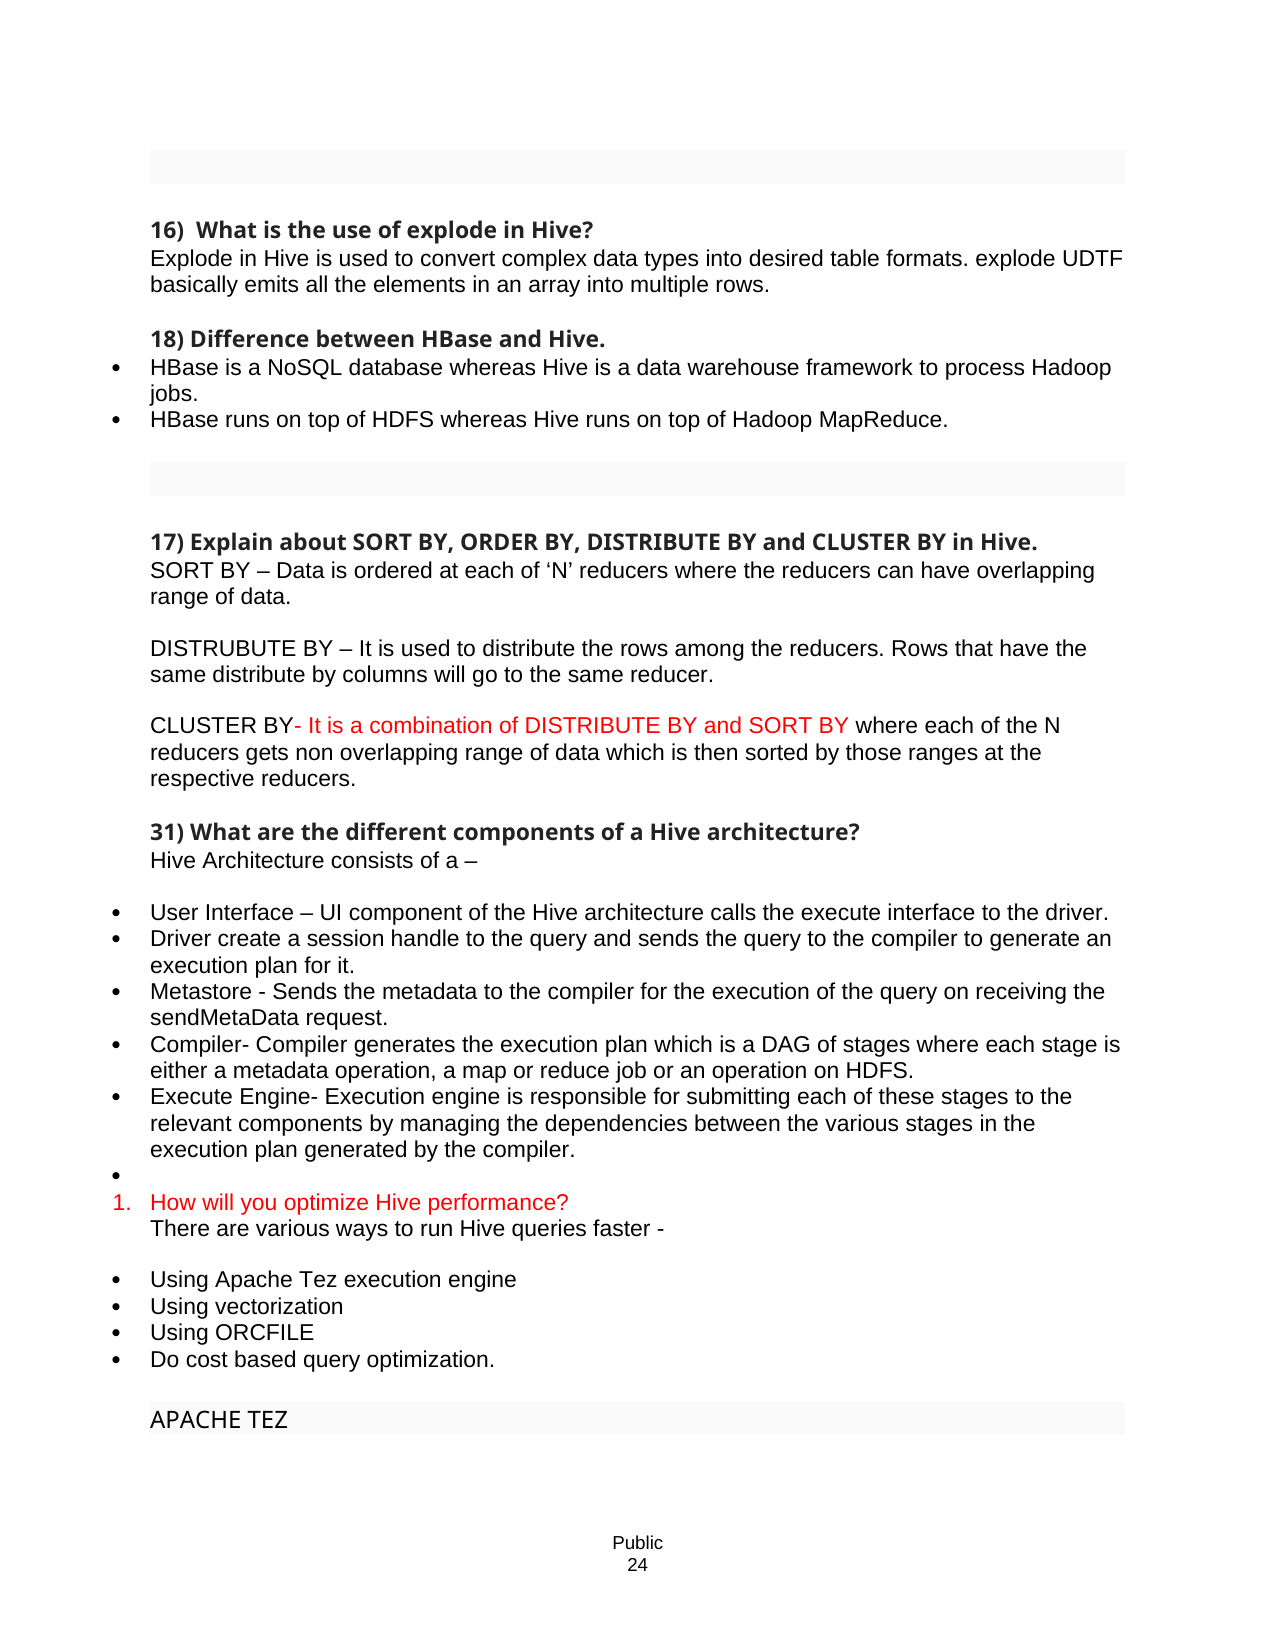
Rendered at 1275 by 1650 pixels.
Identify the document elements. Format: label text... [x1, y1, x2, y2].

list User Interface – UI component of the Hive architecture calls the execute interface to the driver. [112, 899, 1125, 925]
text APACHE TEZ [150, 1401, 1125, 1435]
text 16) What is the use of explode in Hive? [150, 213, 1125, 245]
list Using Apache Tez execution engine [112, 1266, 1125, 1293]
list Using vectorization [112, 1293, 1125, 1319]
text 31) What are the different components of a Hive architecture? [150, 816, 1125, 847]
text There are various ways to run Hive queries faster - [150, 1215, 1125, 1241]
list Using ORCFILE [112, 1319, 1125, 1346]
list Driver create a session handle to the query and sends the query to the compiler to generate an execution plan for it. [112, 925, 1125, 978]
list Compiler- Compiler generates the execution plan which is a DAG of stages where each stage is either a metadata operation, a map or reduce job or an operation on HDFS. [112, 1031, 1125, 1083]
text 18) Difference between HBase and Hive. [150, 322, 1125, 354]
text SORT BY – Data is ordered at each of ‘N’ reducers where the reducers can have overlapping range of data. [150, 557, 1125, 609]
list Do cost based query optimization. [112, 1346, 1125, 1372]
list HBase is a NoSQL database whereas Hive is a data warehouse framework to process Hadoop jobs. [112, 354, 1125, 406]
list Execute Engine- Execution engine is responsible for submitting each of these stages to the relevant components by managing the dependencies between the various stages in the execution plan generated by the compiler. [112, 1083, 1125, 1162]
list Metastore - Sends the metadata to the compiler for the execution of the query on receiving the sendMetaData request. [112, 978, 1125, 1031]
text Hive Architecture consists of a – [150, 847, 1125, 874]
text Explode in Hive is used to convert complex data types into desired table formats. explode UDTF basically emits all the elements in an array into multiple rows. [150, 245, 1125, 297]
list How will you optimize Hive performance? [112, 1189, 1125, 1215]
text DISTRUBUTE BY – It is used to distribute the rows among the reducers. Rows that have the same distribute by columns will go to the same reducer. [150, 634, 1125, 687]
text 17) Explain about SORT BY, ORDER BY, DISTRIBUTE BY and CLUSTER BY in Hive. [150, 526, 1125, 557]
text CLUSTER BY- It is a combination of DISTRIBUTE BY and SORT BY where each of the N reducers gets non overlapping range of data which is then sorted by those ranges at the respective reducers. [150, 712, 1125, 791]
list HBase runs on top of HDFS whereas Hive runs on top of Hadoop MapReduce. [112, 406, 1125, 433]
